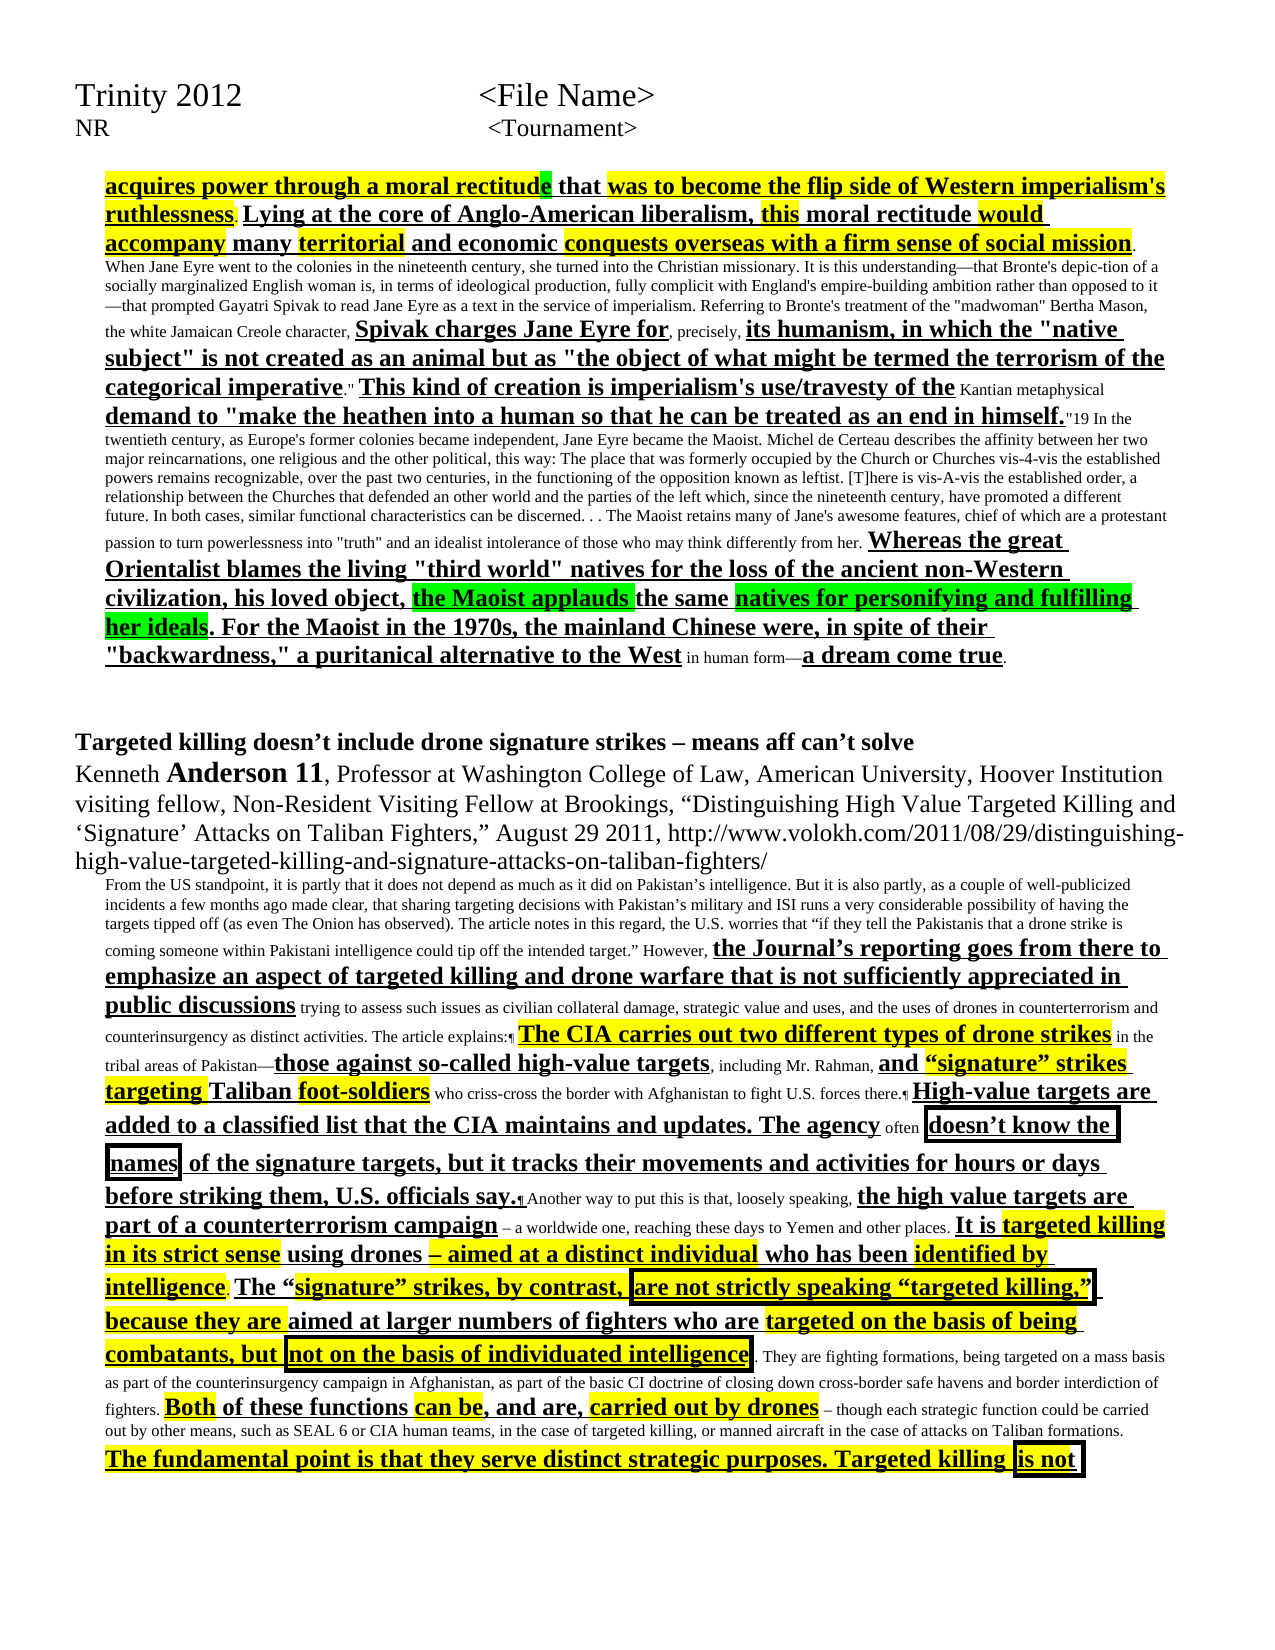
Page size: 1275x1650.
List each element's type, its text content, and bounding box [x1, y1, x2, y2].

text Targeted killing doesn’t include drone signature strikes – means aff can’t solve [75, 727, 1200, 755]
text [105, 875, 1170, 1478]
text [105, 171, 1170, 669]
text Kenneth Anderson 11, Professor at Washington College of Law, American University, Hoover Institution visiting fellow, Non-Resident Visiting Fellow at Brookings, “Distinguishing High Value Targeted Killing and ‘Signature’ Attacks on Taliban Fighters,” August 29 2011, http://www.volokh.com/2011/08/29/distinguishing-high-value-targeted-killing-and-signature-attacks-on-taliban-fighters/ [75, 755, 1200, 875]
